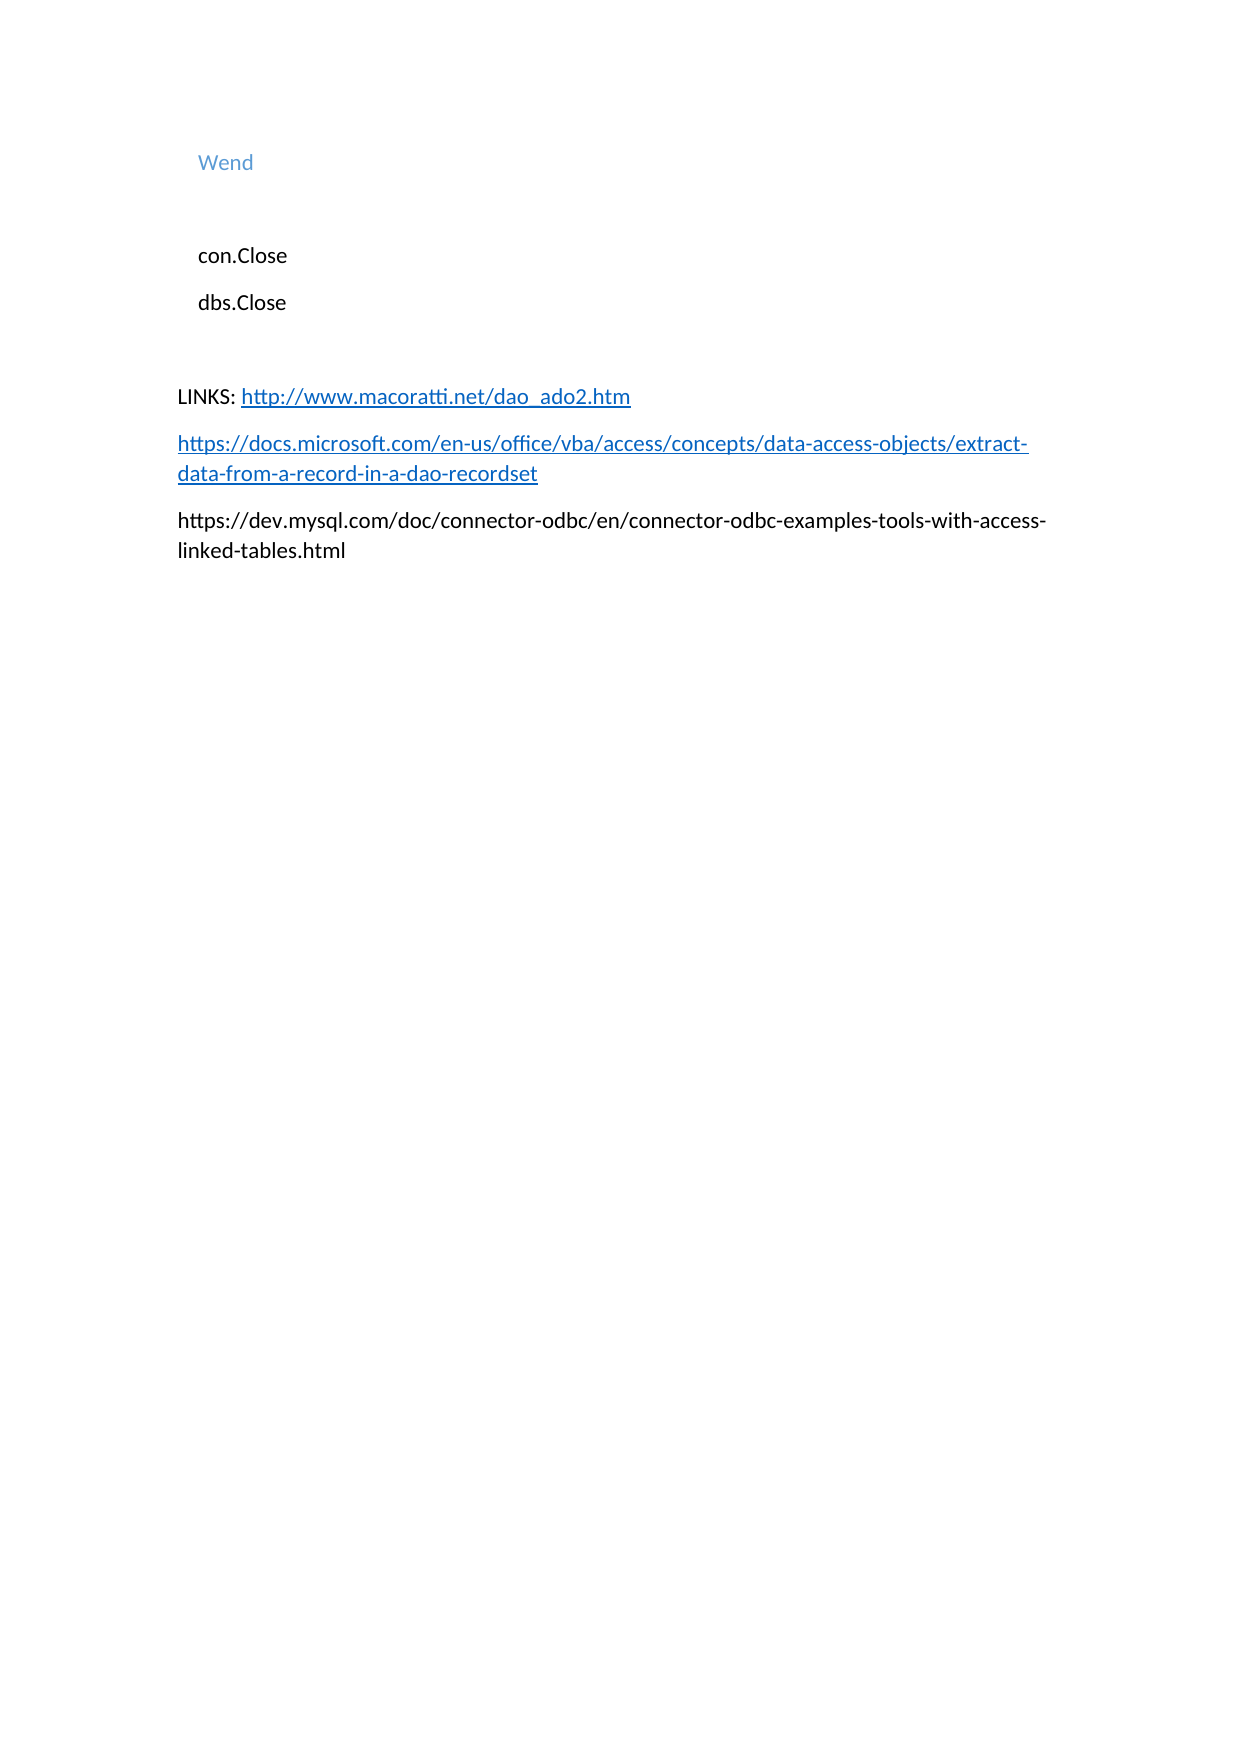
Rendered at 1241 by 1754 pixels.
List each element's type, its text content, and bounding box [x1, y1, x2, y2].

text https://dev.mysql.com/doc/connector-odbc/en/connector-odbc-examples-tools-with-access-linked-tables.html [177, 506, 1063, 564]
text dbs.Close [177, 288, 1063, 316]
text con.Close [177, 241, 1063, 269]
text LINKS: http://www.macoratti.net/dao_ado2.htm [177, 382, 1063, 410]
text https://docs.microsoft.com/en-us/office/vba/access/concepts/data-access-objects/extract-data-from-a-record-in-a-dao-recordset [177, 429, 1063, 487]
text Wend [177, 148, 1063, 176]
